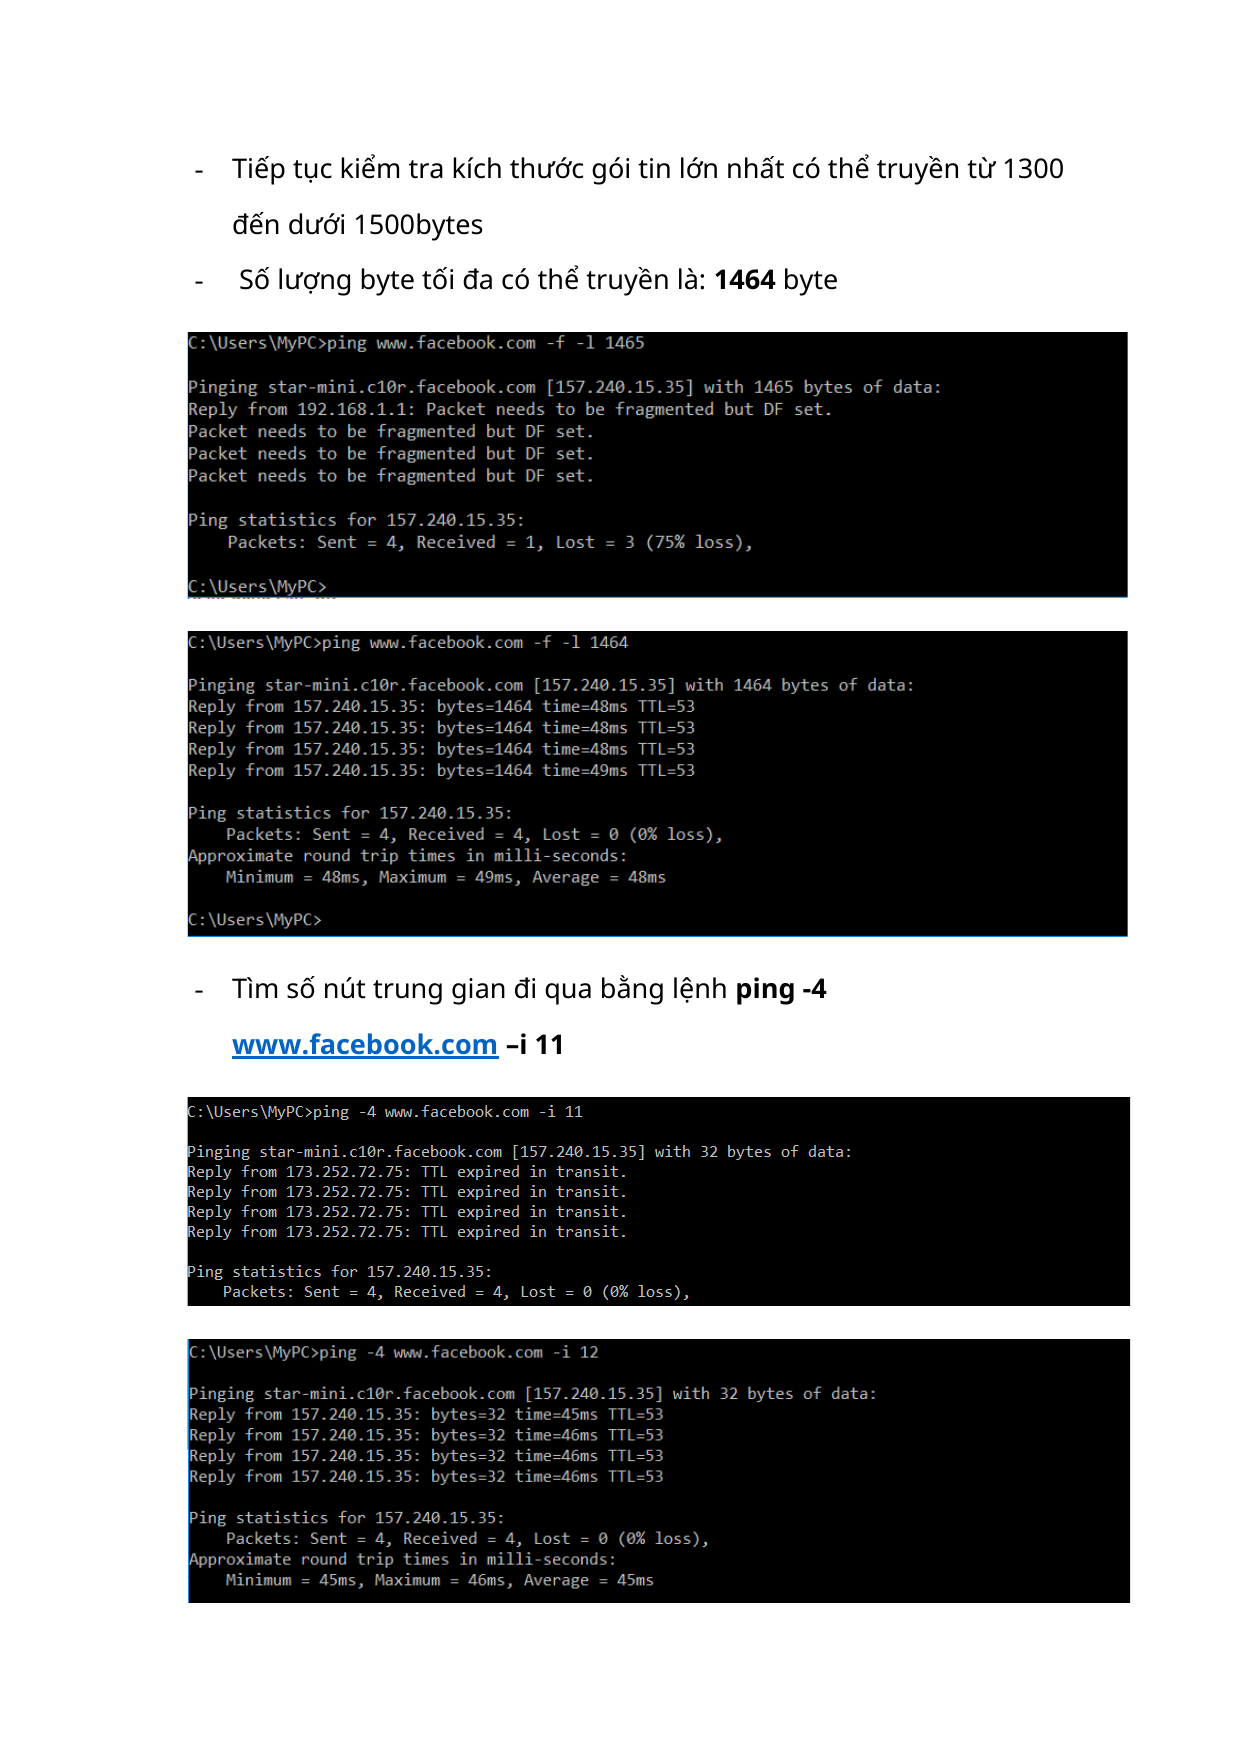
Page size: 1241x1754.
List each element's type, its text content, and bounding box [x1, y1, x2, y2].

picture [187, 1097, 1131, 1306]
list Tìm số nút trung gian đi qua bằng lệnh ping -4 www.facebook.com –i 11 [194, 970, 1093, 1062]
picture [187, 332, 1128, 599]
list Số lượng byte tối đa có thể truyền là: 1464 byte [194, 261, 1093, 297]
picture [187, 1339, 1131, 1603]
list Tiếp tục kiểm tra kích thước gói tin lớn nhất có thể truyền từ 1300 đến dưới 1500bytes [194, 150, 1093, 242]
picture [187, 631, 1128, 937]
